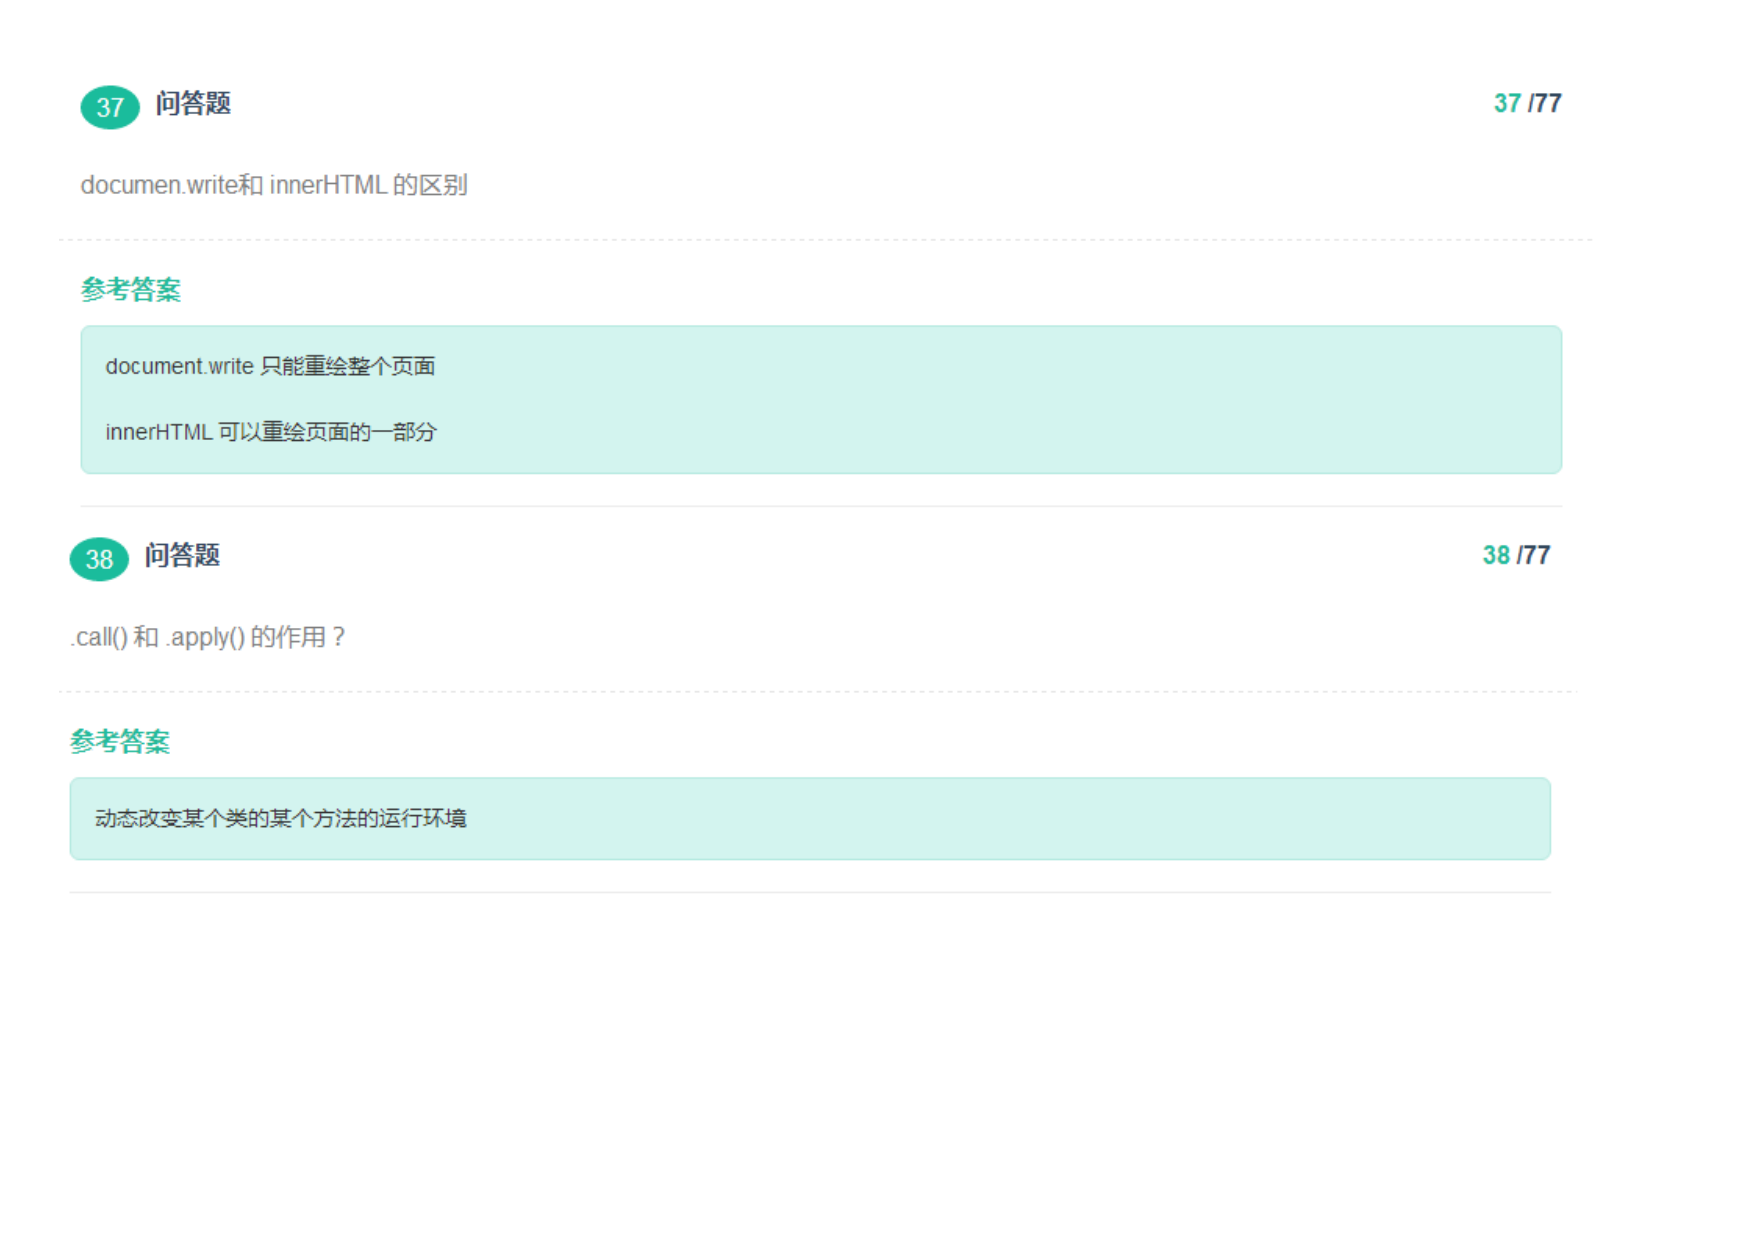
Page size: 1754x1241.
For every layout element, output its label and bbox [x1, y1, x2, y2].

picture [59, 67, 1594, 917]
